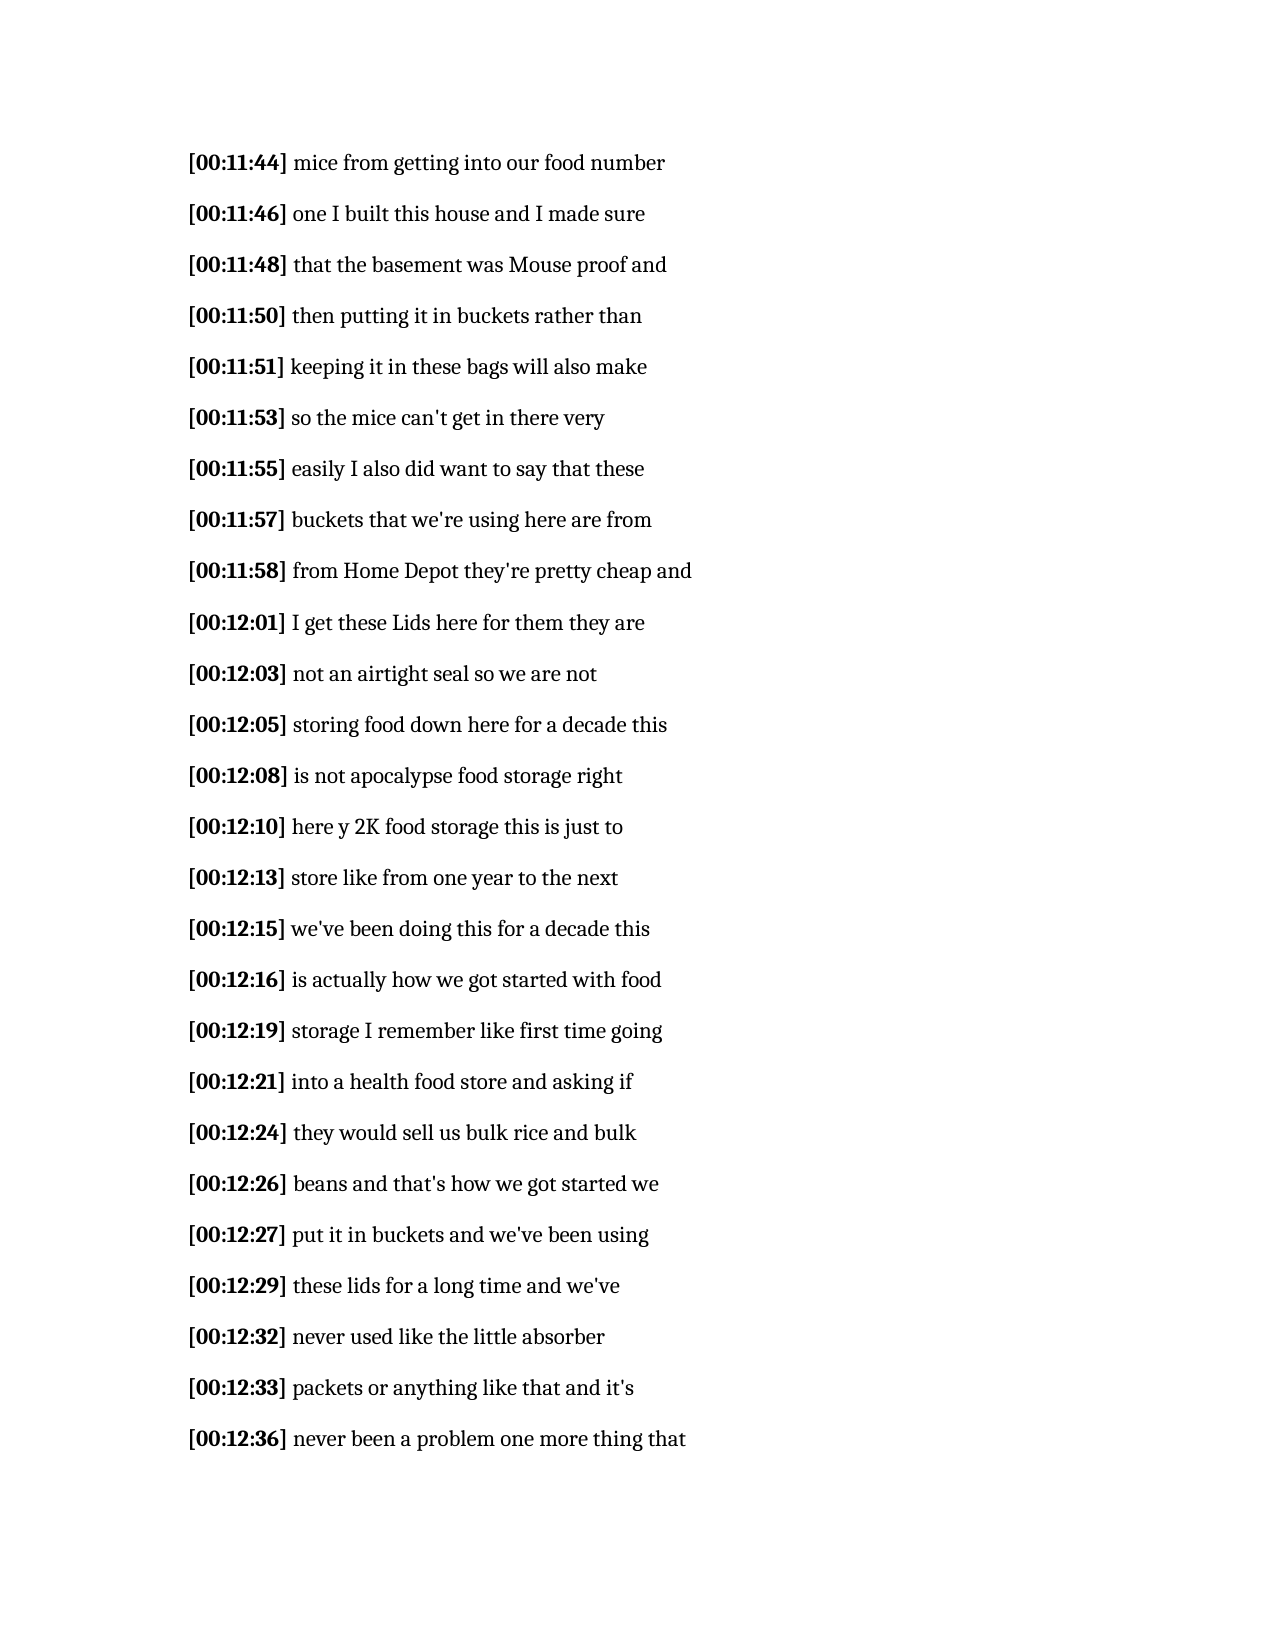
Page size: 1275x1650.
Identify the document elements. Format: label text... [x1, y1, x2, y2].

text [00:12:21] into a health food store and asking if [187, 1069, 1087, 1095]
text [00:12:33] packets or anything like that and it's [187, 1375, 1087, 1401]
text [00:11:53] so the mice can't get in there very [187, 405, 1087, 432]
text [00:12:05] storing food down here for a decade this [187, 711, 1087, 738]
text [00:12:16] is actually how we got started with food [187, 967, 1087, 993]
text [00:12:24] they would sell us bulk rice and bulk [187, 1120, 1087, 1146]
text [00:11:44] mice from getting into our food number [187, 150, 1087, 176]
text [00:12:27] put it in buckets and we've been using [187, 1222, 1087, 1248]
text [00:12:26] beans and that's how we got started we [187, 1171, 1087, 1197]
text [00:12:08] is not apocalypse food storage right [187, 762, 1087, 789]
text [00:12:36] never been a problem one more thing that [187, 1426, 1087, 1452]
text [00:12:01] I get these Lids here for them they are [187, 609, 1087, 636]
text [00:12:29] these lids for a long time and we've [187, 1273, 1087, 1299]
text [00:12:13] store like from one year to the next [187, 864, 1087, 891]
text [00:12:10] here y 2K food storage this is just to [187, 813, 1087, 840]
text [00:11:50] then putting it in buckets rather than [187, 303, 1087, 329]
text [00:11:51] keeping it in these bags will also make [187, 354, 1087, 381]
text [00:11:55] easily I also did want to say that these [187, 456, 1087, 483]
text [00:11:58] from Home Depot they're pretty cheap and [187, 558, 1087, 585]
text [00:12:03] not an airtight seal so we are not [187, 660, 1087, 687]
text [00:11:46] one I built this house and I made sure [187, 201, 1087, 227]
text [00:12:15] we've been doing this for a decade this [187, 916, 1087, 942]
text [00:12:19] storage I remember like first time going [187, 1018, 1087, 1044]
text [00:12:32] never used like the little absorber [187, 1324, 1087, 1350]
text [00:11:48] that the basement was Mouse proof and [187, 252, 1087, 278]
text [00:11:57] buckets that we're using here are from [187, 507, 1087, 534]
